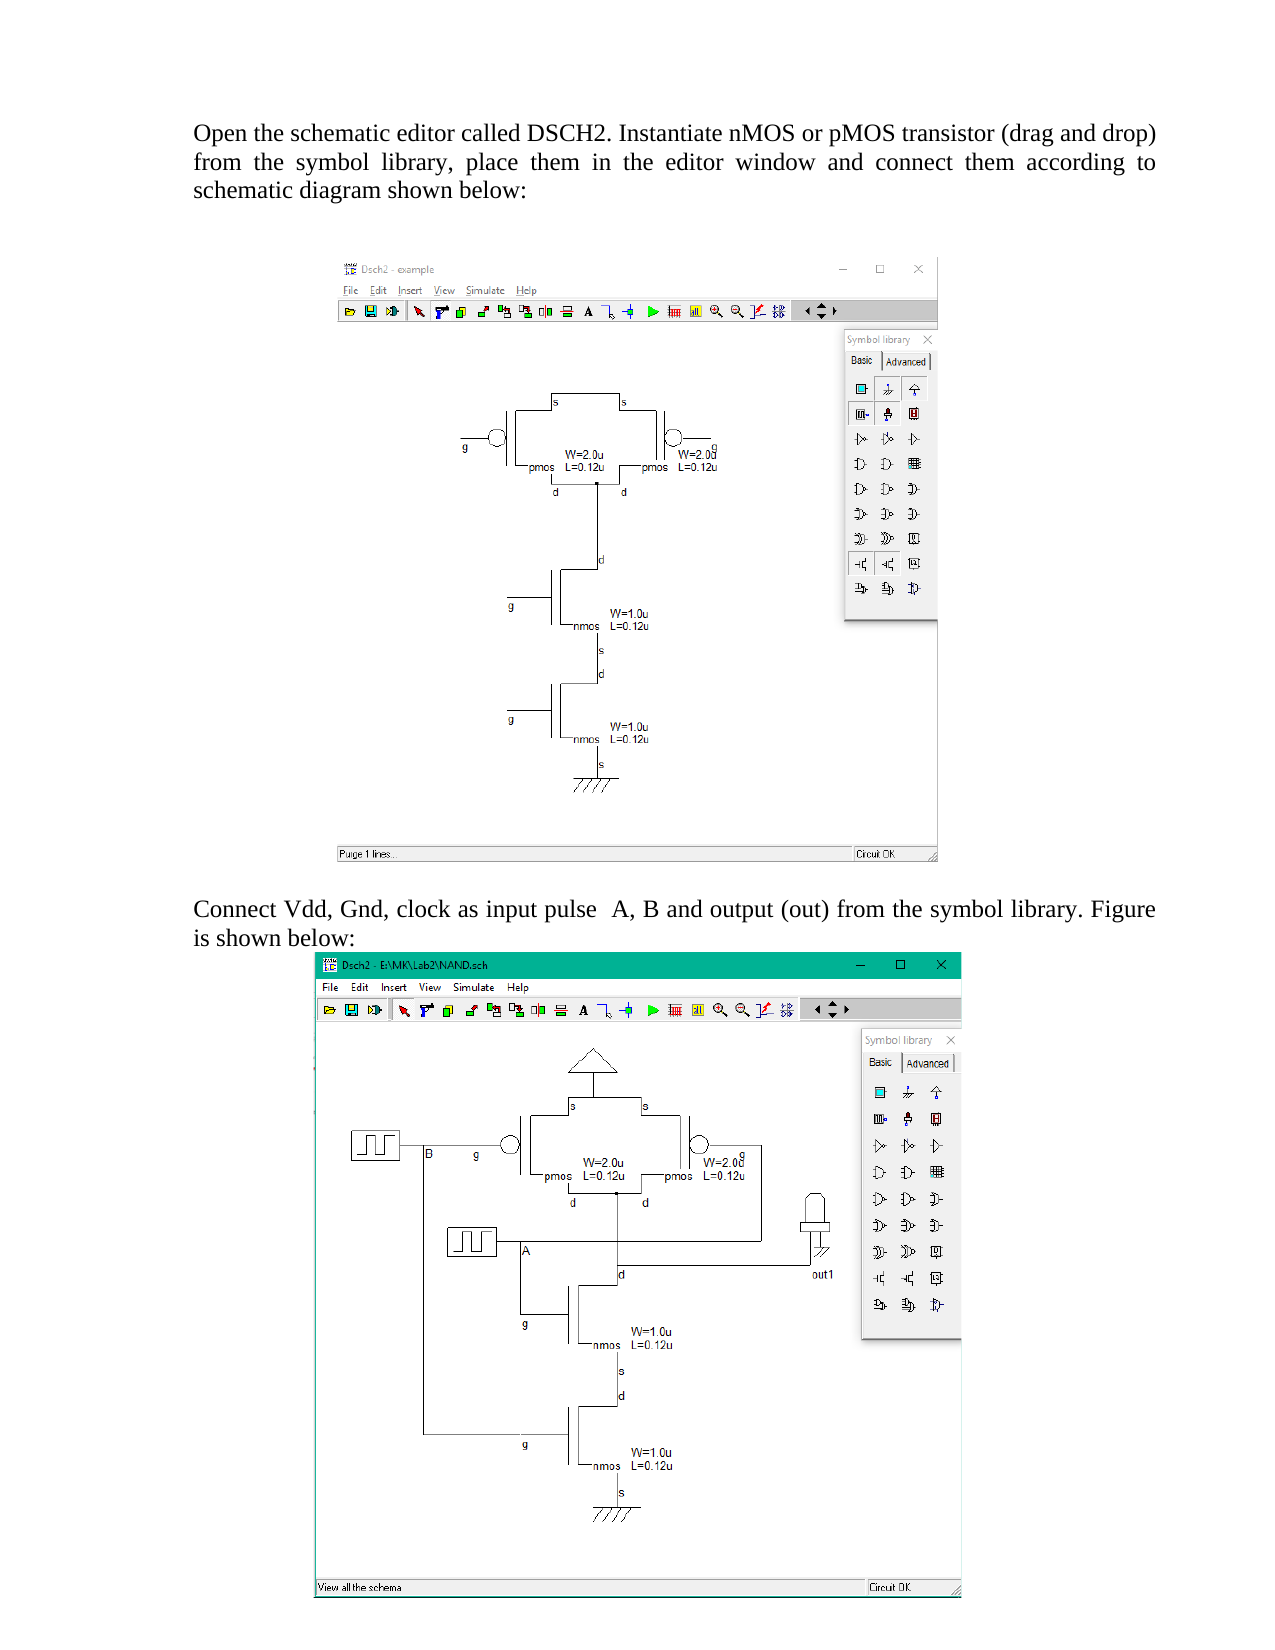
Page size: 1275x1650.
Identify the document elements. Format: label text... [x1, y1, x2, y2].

list Connect Vdd, Gnd, clock as input pulse A, B and output (out) from the symbol library. Figure is shown below: [193, 894, 1157, 952]
list Open the schematic editor called DSCH2. Instantiate nMOS or pMOS transistor (drag and drop) from the symbol library, place them in the editor window and connect them according to schematic diagram shown below: [193, 118, 1157, 204]
picture [313, 952, 962, 1598]
picture [337, 257, 938, 862]
